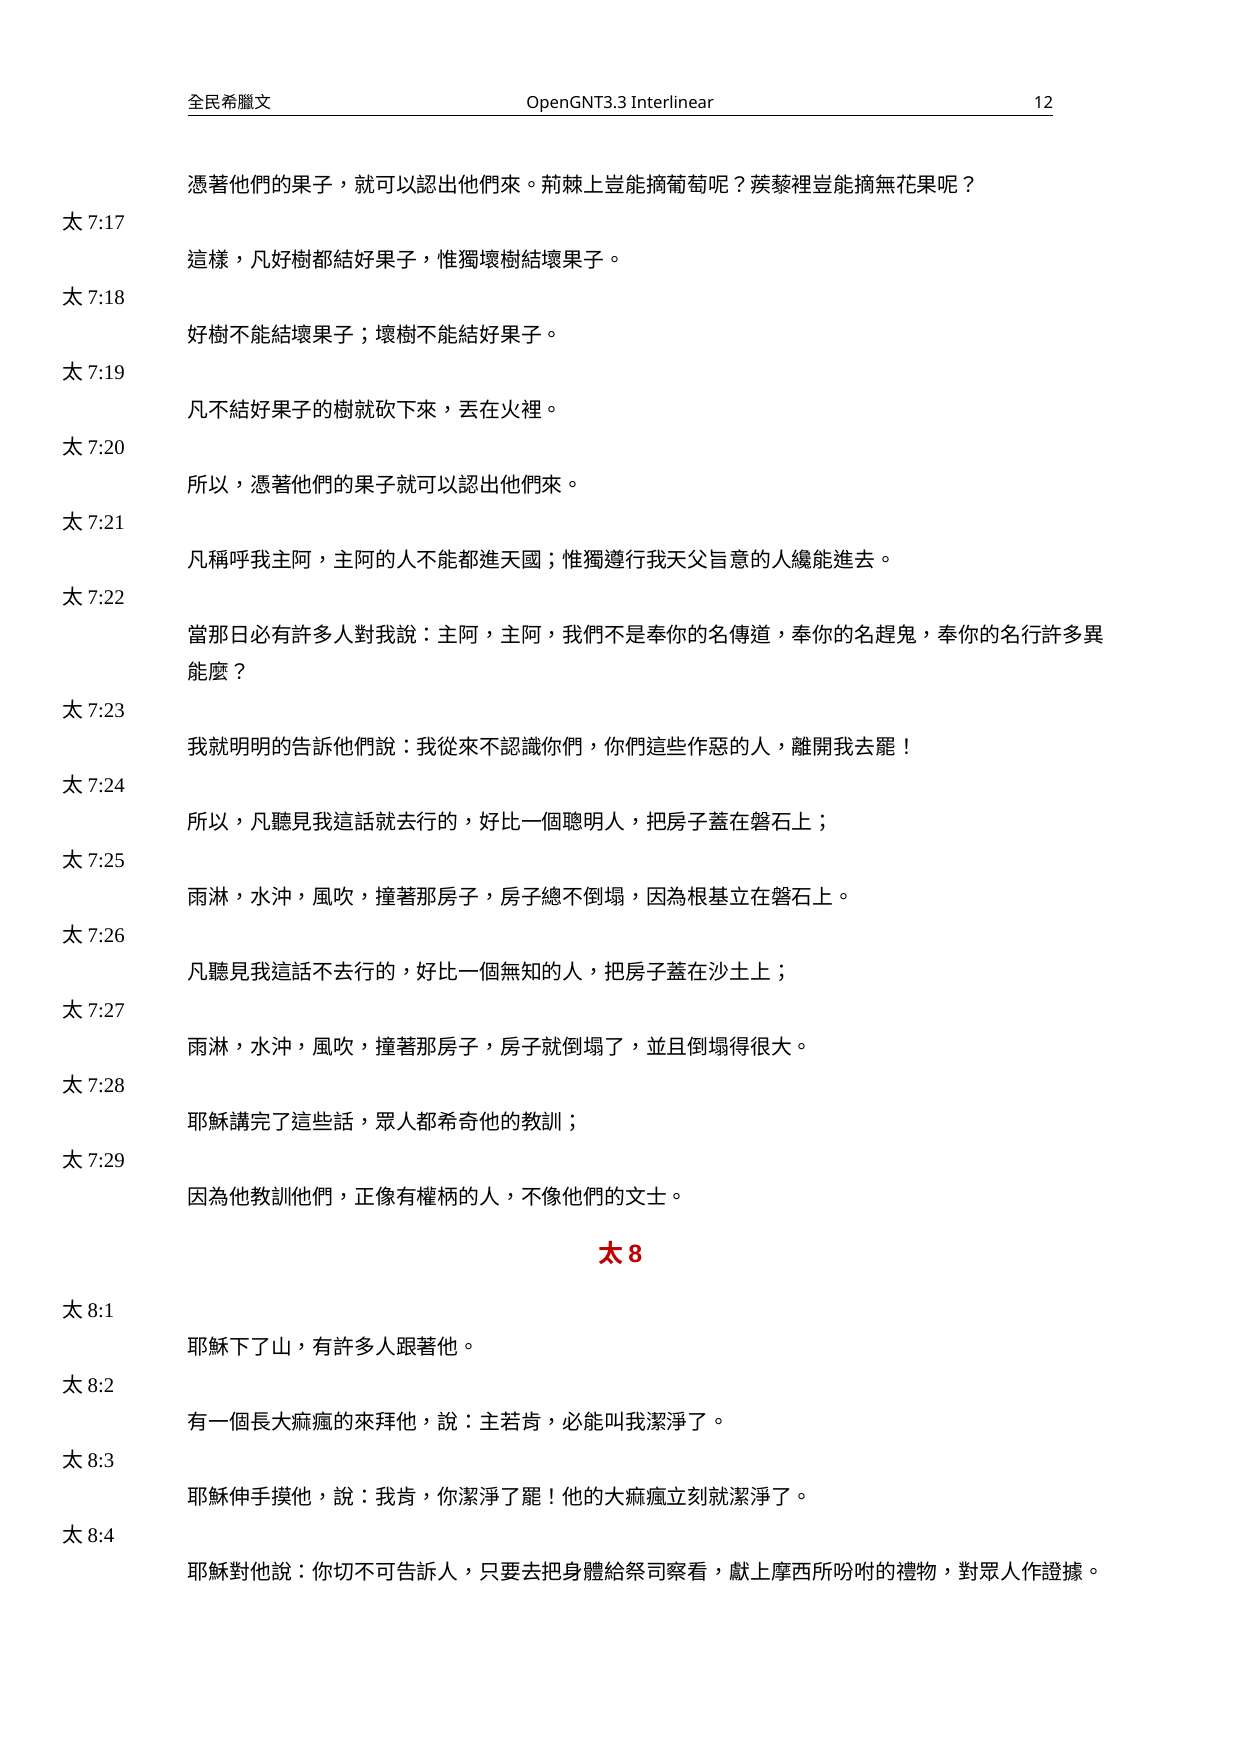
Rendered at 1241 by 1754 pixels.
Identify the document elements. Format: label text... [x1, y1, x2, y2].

text 所以，凡聽見我這話就去行的，好比一個聰明人，把房子蓋在磐石上； [62, 802, 1115, 839]
text 太7:29 [62, 1139, 1115, 1177]
text 太7:20 [62, 427, 1115, 464]
text 好樹不能結壞果子；壞樹不能結好果子。 [62, 314, 1115, 352]
text 所以，憑著他們的果子就可以認出他們來。 [62, 464, 1115, 502]
text 太8:2 [62, 1364, 1115, 1402]
text 雨淋，水沖，風吹，撞著那房子，房子總不倒塌，因為根基立在磐石上。 [62, 877, 1115, 914]
text 耶穌講完了這些話，眾人都希奇他的教訓； [62, 1102, 1115, 1139]
text 凡聽見我這話不去行的，好比一個無知的人，把房子蓋在沙土上； [62, 952, 1115, 989]
text 太8:3 [62, 1439, 1115, 1477]
text 太7:17 [62, 202, 1115, 239]
text 太8:4 [62, 1514, 1115, 1552]
text 太7:26 [62, 914, 1115, 952]
text 耶穌下了山，有許多人跟著他。 [62, 1327, 1115, 1364]
text 太7:24 [62, 764, 1115, 802]
text 我就明明的告訴他們說：我從來不認識你們，你們這些作惡的人，離開我去罷！ [62, 727, 1115, 764]
text 雨淋，水沖，風吹，撞著那房子，房子就倒塌了，並且倒塌得很大。 [62, 1027, 1115, 1064]
text 太7:23 [62, 689, 1115, 727]
text 太8:1 [62, 1289, 1115, 1327]
text 太7:18 [62, 277, 1115, 314]
text 太7:21 [62, 502, 1115, 539]
text 太7:27 [62, 989, 1115, 1027]
text 有一個長大痲瘋的來拜他，說：主若肯，必能叫我潔淨了。 [62, 1402, 1115, 1439]
text 憑著他們的果子，就可以認出他們來。荊棘上豈能摘葡萄呢？蒺藜裡豈能摘無花果呢？ [62, 164, 1115, 202]
text 太7:19 [62, 352, 1115, 389]
text 當那日必有許多人對我說：主阿，主阿，我們不是奉你的名傳道，奉你的名趕鬼，奉你的名行許多異能麼？ [62, 614, 1115, 689]
text 凡不結好果子的樹就砍下來，丟在火裡。 [62, 389, 1115, 427]
text 太7:28 [62, 1064, 1115, 1102]
text 耶穌對他說：你切不可告訴人，只要去把身體給祭司察看，獻上摩西所吩咐的禮物，對眾人作證據。 [62, 1552, 1115, 1589]
text 因為他教訓他們，正像有權柄的人，不像他們的文士。 [62, 1177, 1115, 1214]
text 太7:25 [62, 839, 1115, 877]
text 這樣，凡好樹都結好果子，惟獨壞樹結壞果子。 [62, 239, 1115, 277]
subtitle 太8 [187, 1233, 1053, 1271]
text 耶穌伸手摸他，說：我肯，你潔淨了罷！他的大痲瘋立刻就潔淨了。 [62, 1477, 1115, 1514]
text 凡稱呼我主阿，主阿的人不能都進天國；惟獨遵行我天父旨意的人纔能進去。 [62, 539, 1115, 577]
text 太7:22 [62, 577, 1115, 614]
